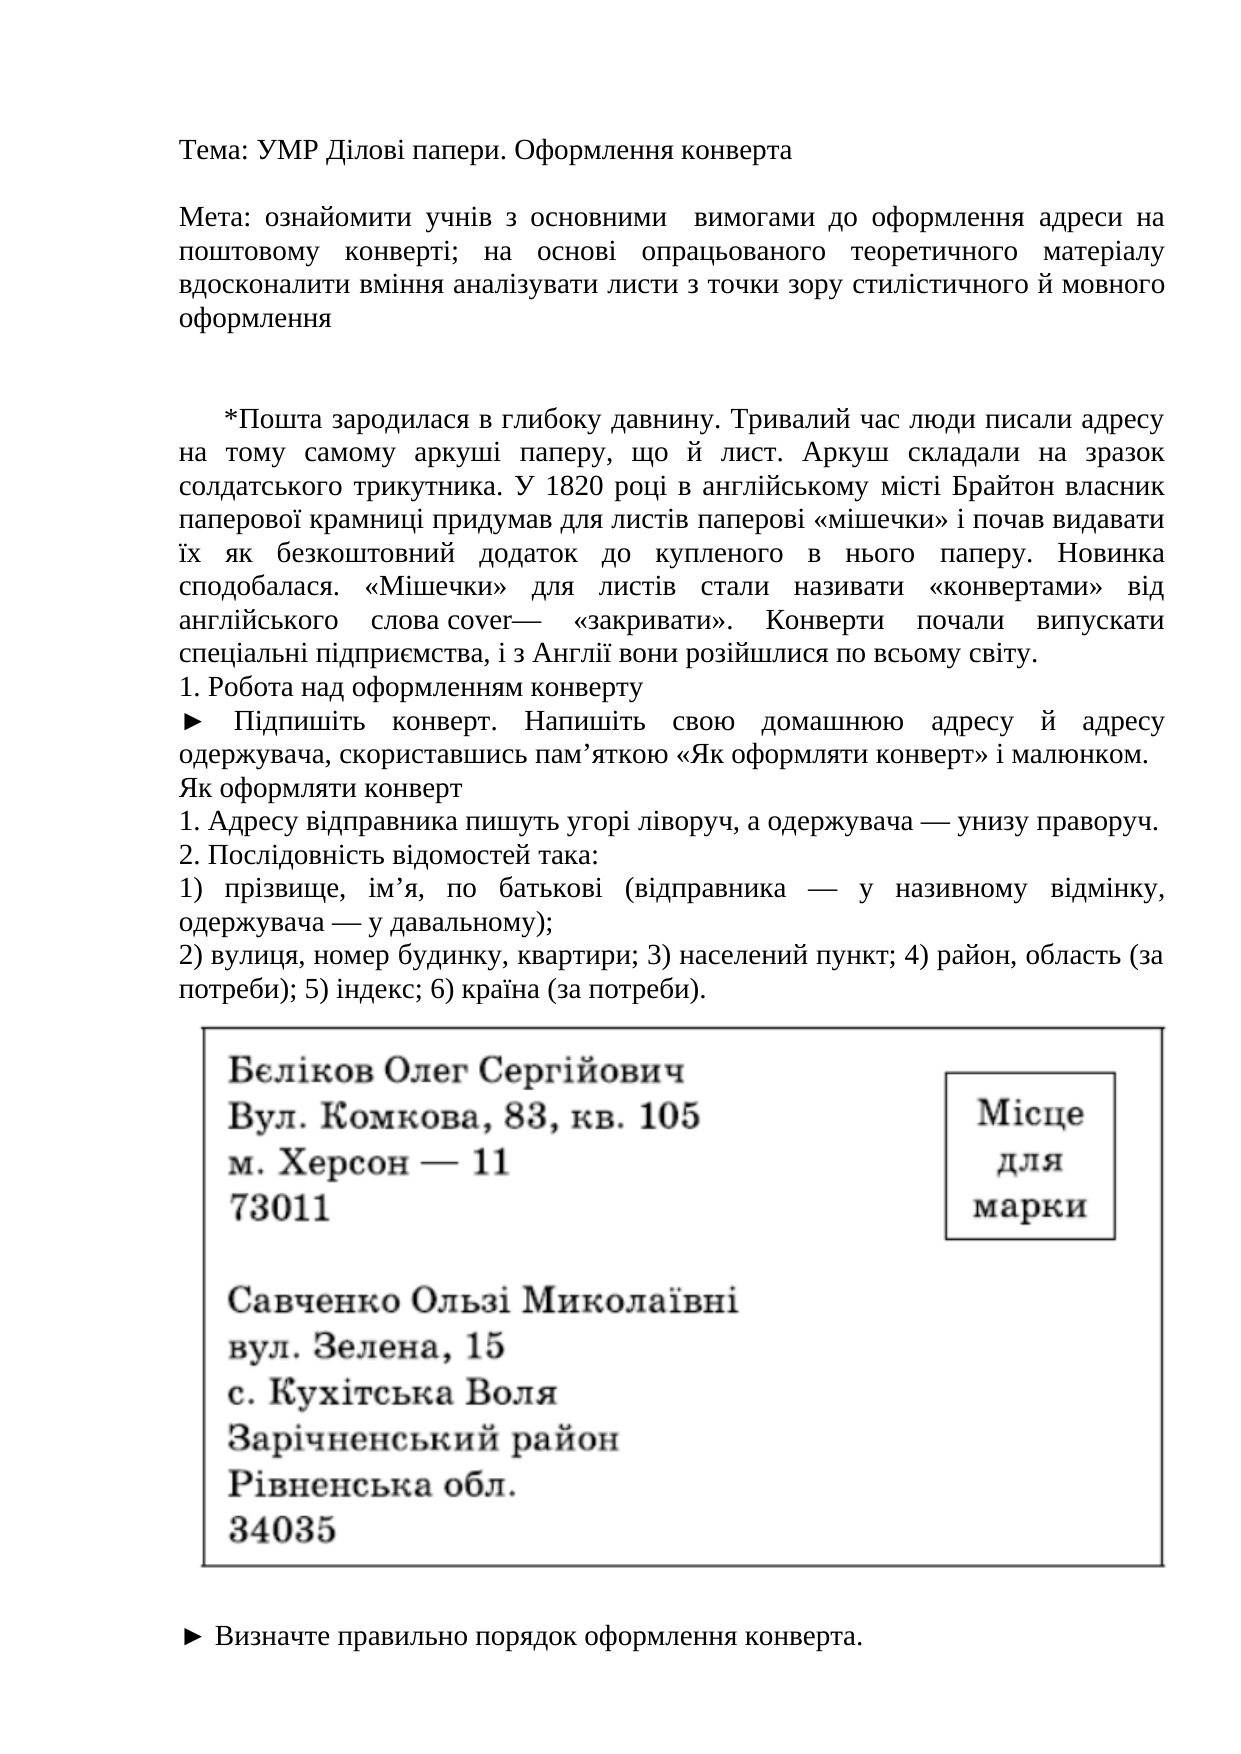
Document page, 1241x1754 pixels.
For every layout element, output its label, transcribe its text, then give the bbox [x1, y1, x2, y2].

text 1. Робота над оформленням конверту [178, 669, 1165, 703]
text Тема: УМР Ділові папери. Оформлення конверта [178, 132, 1165, 166]
text 2) вулиця, номер будинку, квартири; 3) населений пункт; 4) район, область (за потреби); 5) індекс; 6) країна (за потреби). [178, 937, 1165, 1004]
text ► Визначте правильно порядок оформлення конверта. [178, 1618, 1165, 1651]
text Мета: ознайомити учнів з основними вимогами до оформлення адреси на поштовому конверті; на основі опрацьованого теоретичного матеріалу вдосконалити вміння аналізувати листи з точки зору стилістичного й мовного оформлення [178, 199, 1165, 334]
text 1) прізвище, ім’я, по батькові (відправника — у називному відмінку, одержувача — у давальному); [178, 870, 1165, 937]
text 2. Послідовність відомостей така: [178, 837, 1165, 870]
text ► Підпишіть конверт. Напишіть свою домашнюю адресу й адресу одержувача, скориставшись пам’яткою «Як оформляти конверт» і малюнком. [178, 703, 1165, 770]
text Як оформляти конверт [178, 770, 1165, 803]
text 1. Адресу відправника пишуть угорі ліворуч, а одержувача — унизу праворуч. [178, 803, 1165, 837]
text *Пошта зародилася в глибоку давнину. Тривалий час люди писали адресу на тому самому аркуші паперу, що й лист. Аркуш складали на зразок солдатського трикутника. У 1820 році в англійському місті Брайтон власник паперової крамниці придумав для листів паперові «мішечки» і почав видавати їх як безкоштовний додаток до купленого в нього паперу. Новинка сподобалася. «Мішечки» для листів стали називати «конвертами» від англійського слова cover— «закривати». Конверти почали випускати спеціальні підприємства, і з Англії вони розійшлися по всьому світу. [178, 401, 1165, 669]
picture [178, 1004, 1185, 1585]
